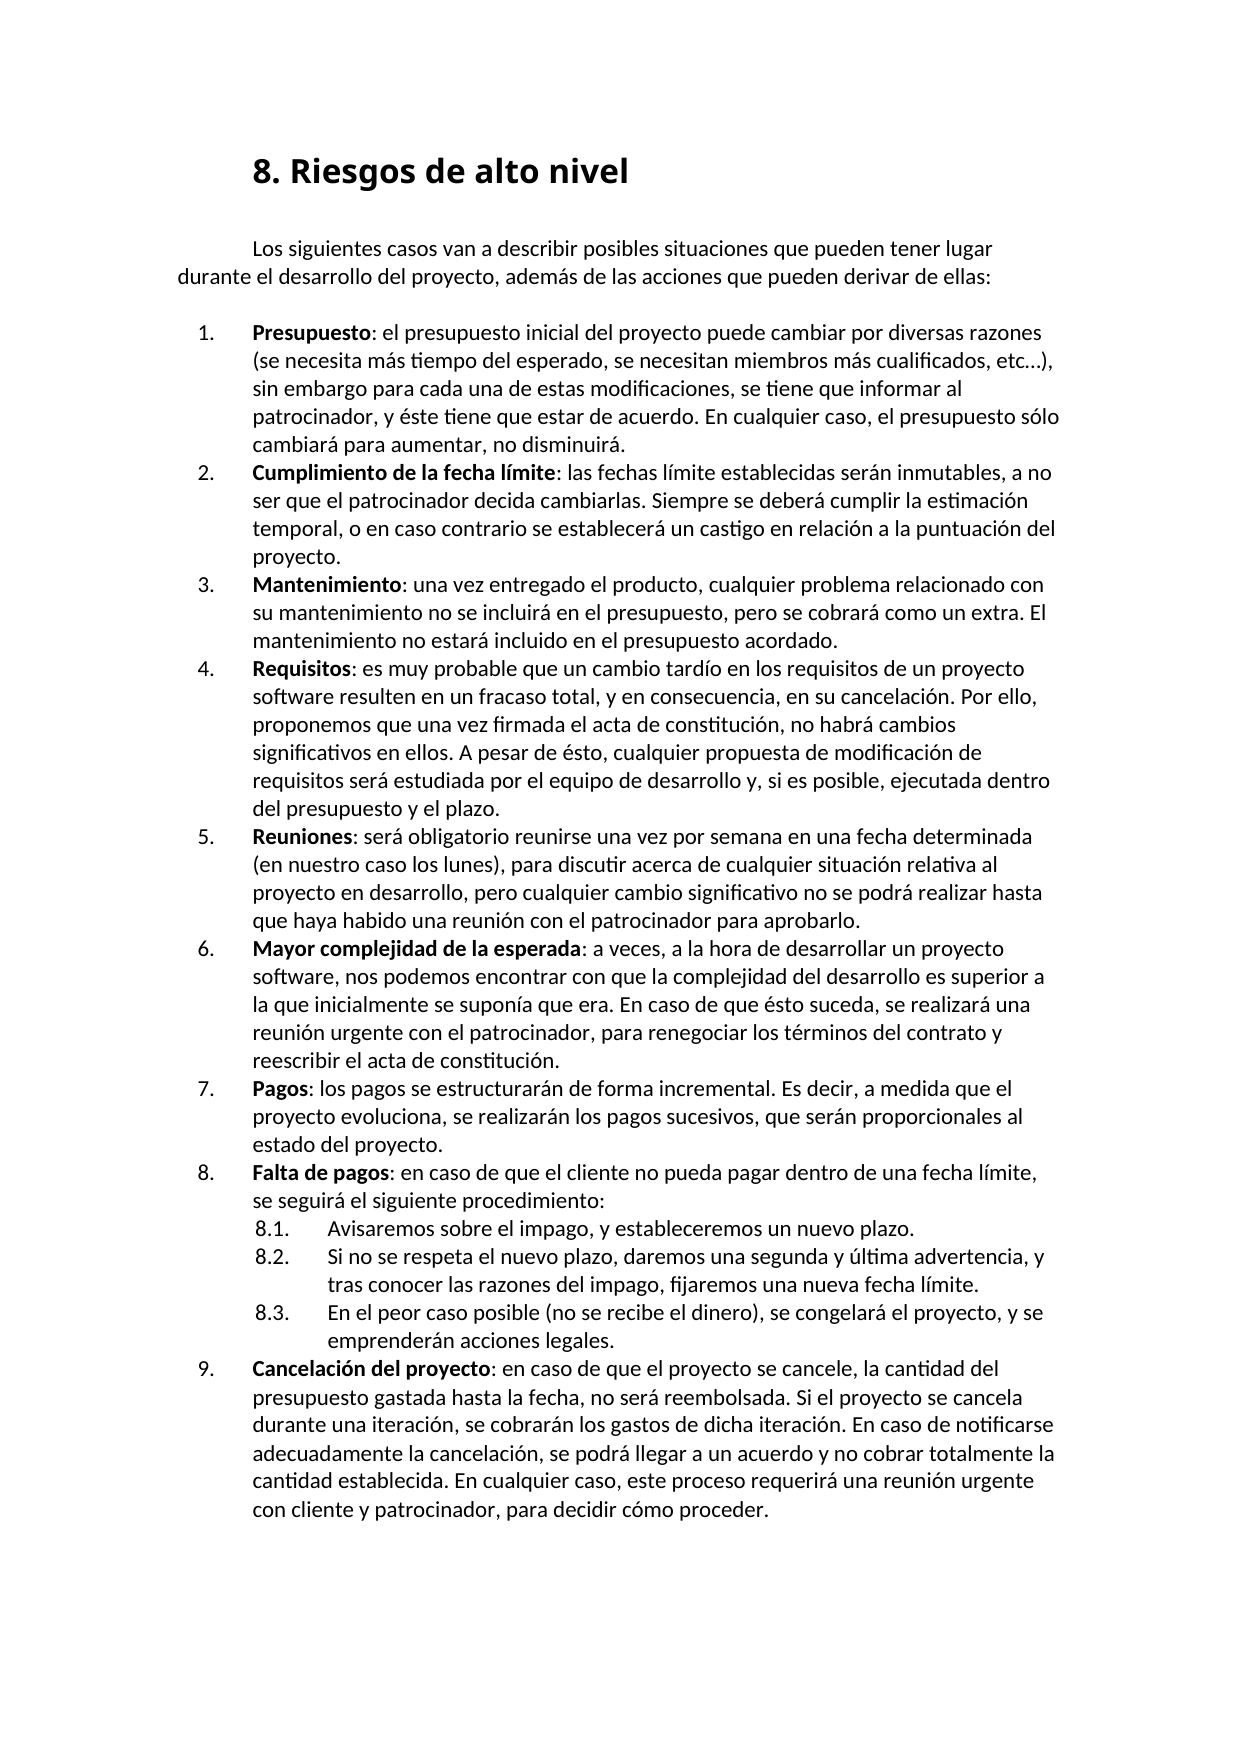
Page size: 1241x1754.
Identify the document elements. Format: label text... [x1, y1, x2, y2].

list Requisitos: es muy probable que un cambio tardío en los requisitos de un proyecto software resulten en un fracaso total, y en consecuencia, en su cancelación. Por ello, proponemos que una vez firmada el acta de constitución, no habrá cambios significativos en ellos. A pesar de ésto, cualquier propuesta de modificación de requisitos será estudiada por el equipo de desarrollo y, si es posible, ejecutada dentro del presupuesto y el plazo. [215, 654, 1063, 822]
subtitle 8. Riesgos de alto nivel [177, 148, 1063, 193]
list Cancelación del proyecto: en caso de que el proyecto se cancele, la cantidad del presupuesto gastada hasta la fecha, no será reembolsada. Si el proyecto se cancela durante una iteración, se cobrarán los gastos de dicha iteración. En caso de notificarse adecuadamente la cancelación, se podrá llegar a un acuerdo y no cobrar totalmente la cantidad establecida. En cualquier caso, este proceso requerirá una reunión urgente con cliente y patrocinador, para decidir cómo proceder. [215, 1354, 1063, 1523]
list Pagos: los pagos se estructurarán de forma incremental. Es decir, a medida que el proyecto evoluciona, se realizarán los pagos sucesivos, que serán proporcionales al estado del proyecto. [215, 1074, 1063, 1158]
list Falta de pagos: en caso de que el cliente no pueda pagar dentro de una fecha límite, se seguirá el siguiente procedimiento: [215, 1158, 1063, 1214]
text Los siguientes casos van a describir posibles situaciones que pueden tener lugar durante el desarrollo del proyecto, además de las acciones que pueden derivar de ellas: [177, 234, 1063, 290]
list Si no se respeta el nuevo plazo, daremos una segunda y última advertencia, y tras conocer las razones del impago, fijaremos una nueva fecha límite. [290, 1242, 1063, 1298]
list Reuniones: será obligatorio reunirse una vez por semana en una fecha determinada (en nuestro caso los lunes), para discutir acerca de cualquier situación relativa al proyecto en desarrollo, pero cualquier cambio significativo no se podrá realizar hasta que haya habido una reunión con el patrocinador para aprobarlo. [215, 822, 1063, 934]
list Mayor complejidad de la esperada: a veces, a la hora de desarrollar un proyecto software, nos podemos encontrar con que la complejidad del desarrollo es superior a la que inicialmente se suponía que era. En caso de que ésto suceda, se realizará una reunión urgente con el patrocinador, para renegociar los términos del contrato y reescribir el acta de constitución. [215, 934, 1063, 1074]
list Cumplimiento de la fecha límite: las fechas límite establecidas serán inmutables, a no ser que el patrocinador decida cambiarlas. Siempre se deberá cumplir la estimación temporal, o en caso contrario se establecerá un castigo en relación a la puntuación del proyecto. [215, 458, 1063, 570]
list Mantenimiento: una vez entregado el producto, cualquier problema relacionado con su mantenimiento no se incluirá en el presupuesto, pero se cobrará como un extra. El mantenimiento no estará incluido en el presupuesto acordado. [215, 570, 1063, 654]
list En el peor caso posible (no se recibe el dinero), se congelará el proyecto, y se emprenderán acciones legales. [290, 1298, 1063, 1354]
list Presupuesto: el presupuesto inicial del proyecto puede cambiar por diversas razones (se necesita más tiempo del esperado, se necesitan miembros más cualificados, etc…), sin embargo para cada una de estas modificaciones, se tiene que informar al patrocinador, y éste tiene que estar de acuerdo. En cualquier caso, el presupuesto sólo cambiará para aumentar, no disminuirá. [215, 318, 1063, 458]
list Avisaremos sobre el impago, y estableceremos un nuevo plazo. [290, 1214, 1063, 1242]
